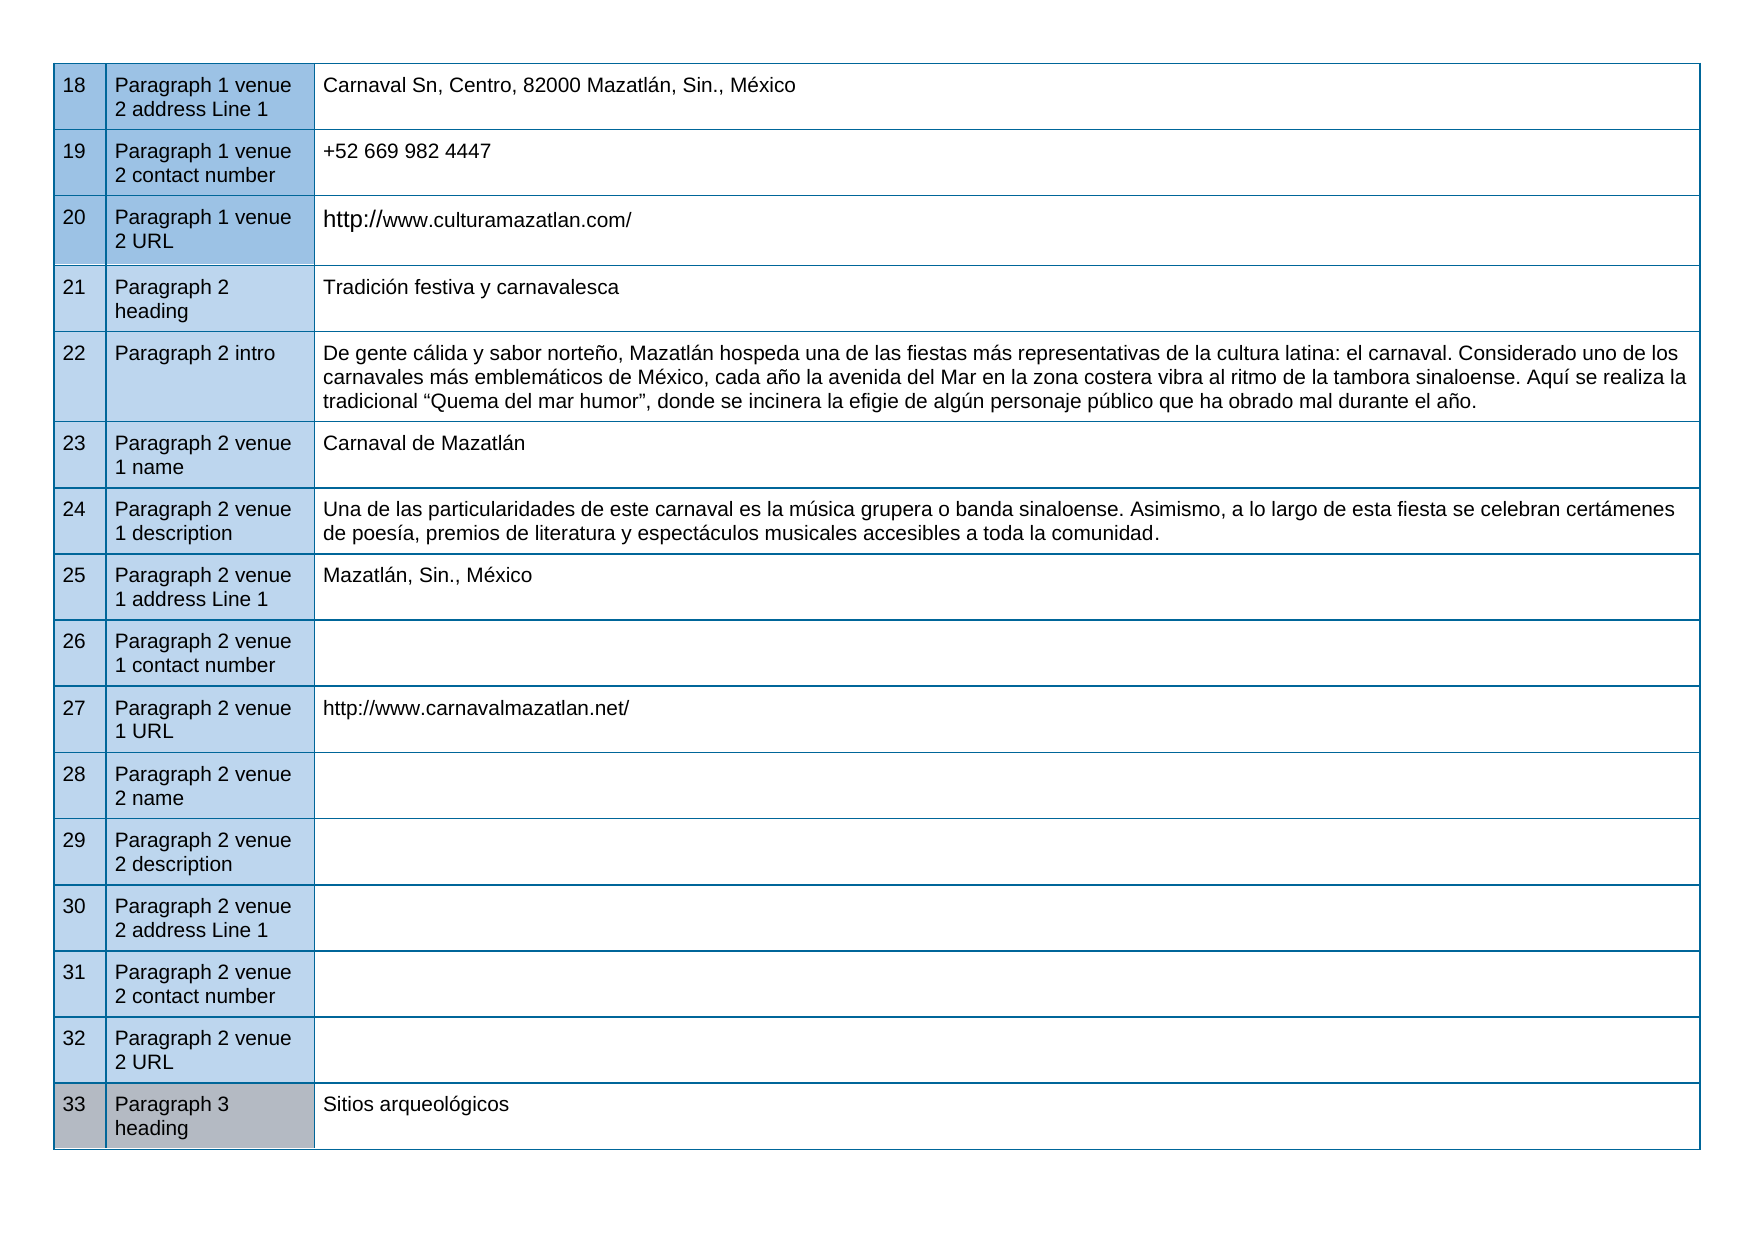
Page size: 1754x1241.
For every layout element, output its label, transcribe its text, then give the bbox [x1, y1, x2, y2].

table_cell Tradición festiva y carnavalesca [315, 266, 1699, 331]
table_cell 30 [55, 886, 105, 950]
table_cell Paragraph 2 venue 1 URL [107, 687, 314, 752]
table_cell Una de las particularidades de este carnaval es la música grupera o banda sinaloense. Asimismo, a lo largo de esta fiesta se celebran certámenes de poesía, premios de literatura y espectáculos musicales accesibles a toda la comunidad. [315, 489, 1699, 553]
table_cell http://www.carnavalmazatlan.net/ [315, 687, 1699, 752]
table_cell Sitios arqueológicos [315, 1084, 1699, 1148]
table_cell 31 [55, 952, 105, 1016]
table_cell [315, 952, 1699, 1016]
table_cell 21 [55, 266, 105, 331]
table_cell 33 [55, 1084, 105, 1148]
table_cell [315, 886, 1699, 950]
table_cell [315, 621, 1699, 685]
table_cell De gente cálida y sabor norteño, Mazatlán hospeda una de las fiestas más representativas de la cultura latina: el carnaval. Considerado uno de los carnavales más emblemáticos de México, cada año la avenida del Mar en la zona costera vibra al ritmo de la tambora sinaloense. Aquí se realiza la tradicional “Quema del mar humor”, donde se incinera la efigie de algún personaje público que ha obrado mal durante el año. [315, 332, 1699, 421]
table_cell Paragraph 2 venue 2 description [107, 819, 314, 884]
table_cell Carnaval de Mazatlán [315, 422, 1699, 487]
table_cell 28 [55, 753, 105, 818]
table_cell Paragraph 2 venue 1 address Line 1 [107, 555, 314, 619]
table_cell [315, 753, 1699, 818]
table_cell http://www.culturamazatlan.com/ [315, 196, 1699, 264]
table_cell 32 [55, 1018, 105, 1082]
table_cell Carnaval Sn, Centro, 82000 Mazatlán, Sin., México [315, 64, 1699, 129]
table_cell 24 [55, 489, 105, 553]
table_cell Paragraph 1 venue 2 address Line 1 [107, 64, 314, 129]
table_cell 20 [55, 196, 105, 264]
table_cell Paragraph 2 venue 2 contact number [107, 952, 314, 1016]
table_cell 29 [55, 819, 105, 884]
table_cell Paragraph 2 venue 1 name [107, 422, 314, 487]
table_cell 23 [55, 422, 105, 487]
table_cell 26 [55, 621, 105, 685]
table_cell Paragraph 2 intro [107, 332, 314, 421]
table_cell 22 [55, 332, 105, 421]
table_cell Paragraph 2 heading [107, 266, 314, 331]
table_cell Paragraph 3 heading [107, 1084, 314, 1148]
table_cell Paragraph 2 venue 2 name [107, 753, 314, 818]
table_cell [315, 819, 1699, 884]
table_cell Paragraph 1 venue 2 URL [107, 196, 314, 264]
table_cell Paragraph 1 venue 2 contact number [107, 130, 314, 195]
table_cell [315, 1018, 1699, 1082]
table_cell +52 669 982 4447 [315, 130, 1699, 195]
table_cell Paragraph 2 venue 2 URL [107, 1018, 314, 1082]
table_cell 18 [55, 64, 105, 129]
table_cell 27 [55, 687, 105, 752]
table_cell Paragraph 2 venue 1 description [107, 489, 314, 553]
table_cell 19 [55, 130, 105, 195]
table_cell Paragraph 2 venue 1 contact number [107, 621, 314, 685]
table_cell Paragraph 2 venue 2 address Line 1 [107, 886, 314, 950]
table_cell 25 [55, 555, 105, 619]
table_cell Mazatlán, Sin., México [315, 555, 1699, 619]
